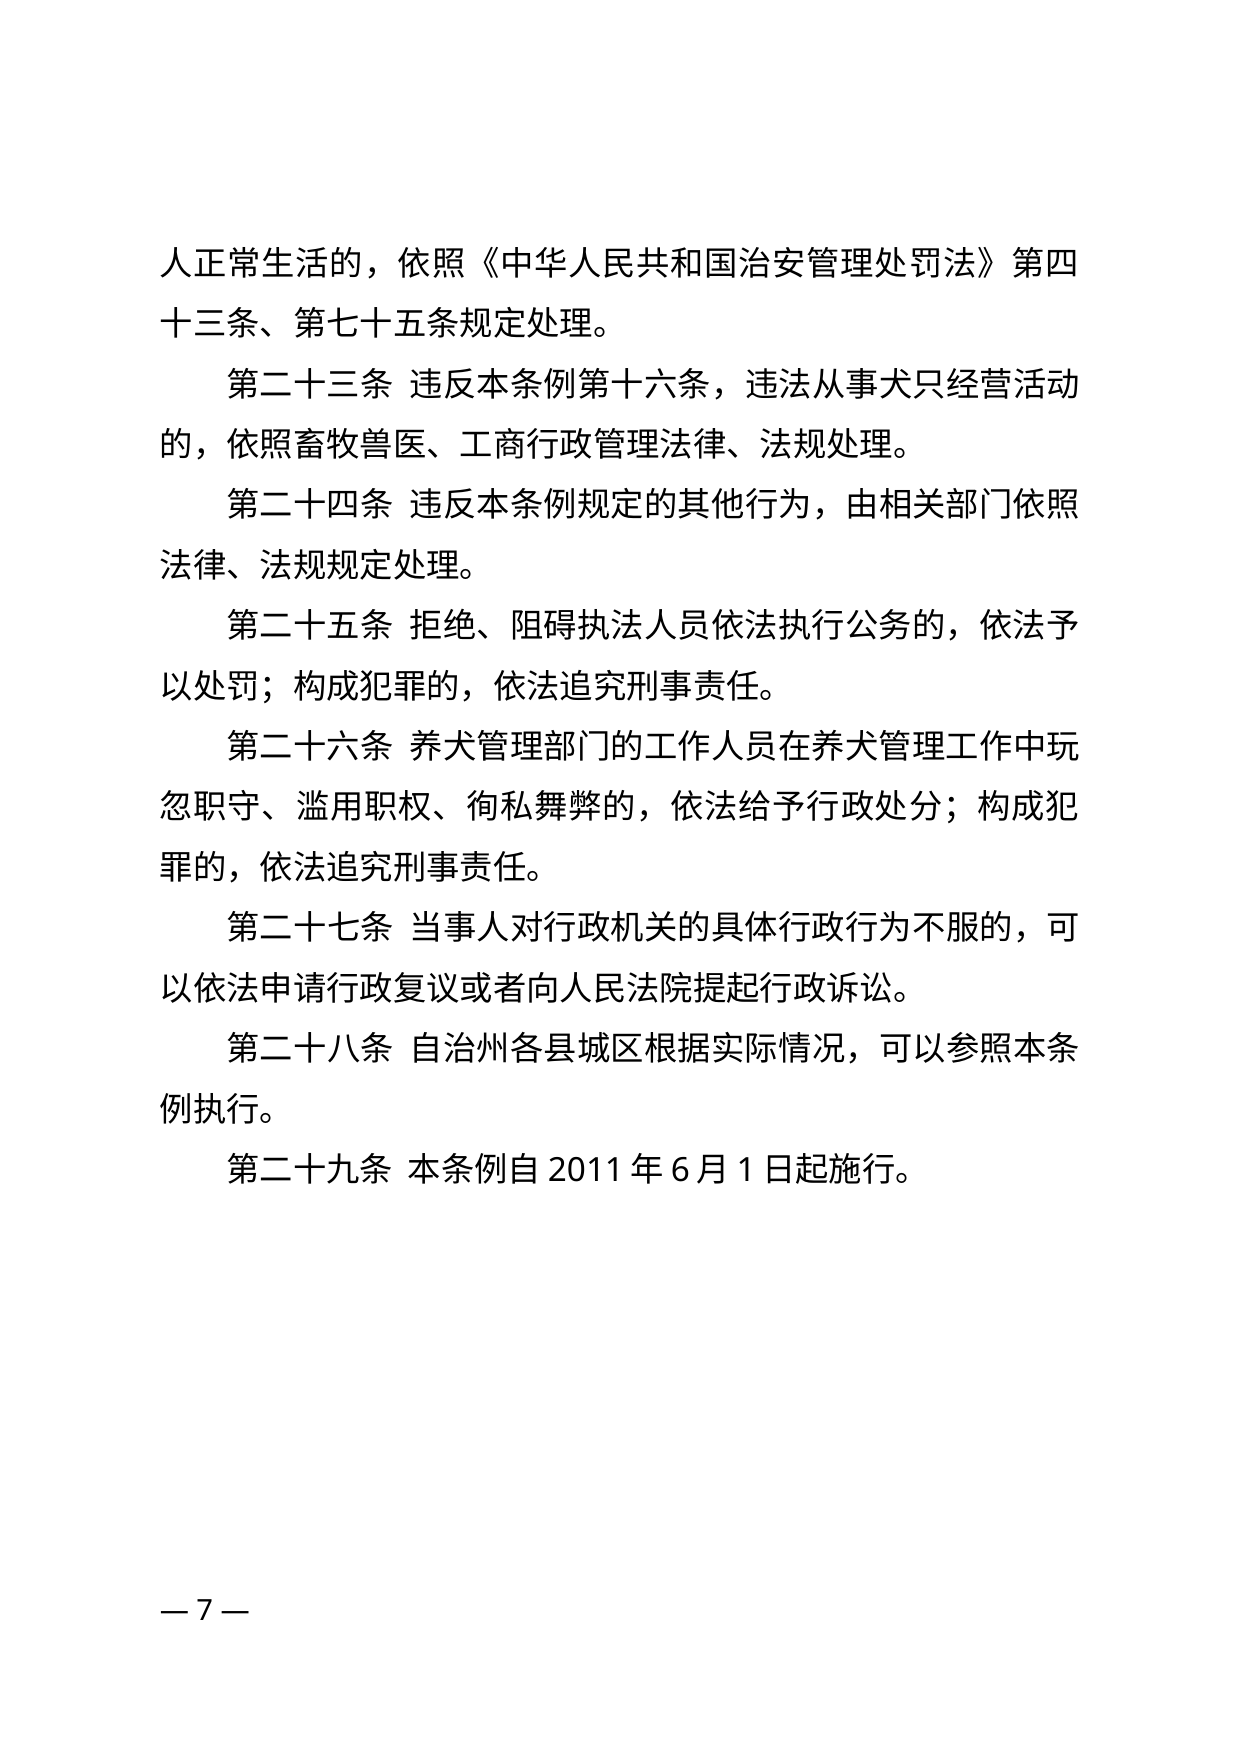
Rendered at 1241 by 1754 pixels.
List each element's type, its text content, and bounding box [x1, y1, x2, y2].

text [159, 224, 1081, 345]
text 第二十六条 养犬管理部门的工作人员在养犬管理工作中玩忽职守、滥用职权、徇私舞弊的，依法给予行政处分；构成犯罪的，依法追究刑事责任。 [159, 708, 1081, 889]
text 第二十五条 拒绝、阻碍执法人员依法执行公务的，依法予以处罚；构成犯罪的，依法追究刑事责任。 [159, 587, 1081, 708]
text 第二十七条 当事人对行政机关的具体行政行为不服的，可以依法申请行政复议或者向人民法院提起行政诉讼。 [159, 889, 1081, 1010]
text 第二十四条 违反本条例规定的其他行为，由相关部门依照法律、法规规定处理。 [159, 466, 1081, 587]
text 第二十九条 本条例自2011年6月1日起施行。 [159, 1131, 1081, 1191]
text 第二十八条 自治州各县城区根据实际情况，可以参照本条例执行。 [159, 1010, 1081, 1131]
text 第二十三条 违反本条例第十六条，违法从事犬只经营活动的，依照畜牧兽医、工商行政管理法律、法规处理。 [159, 345, 1081, 466]
